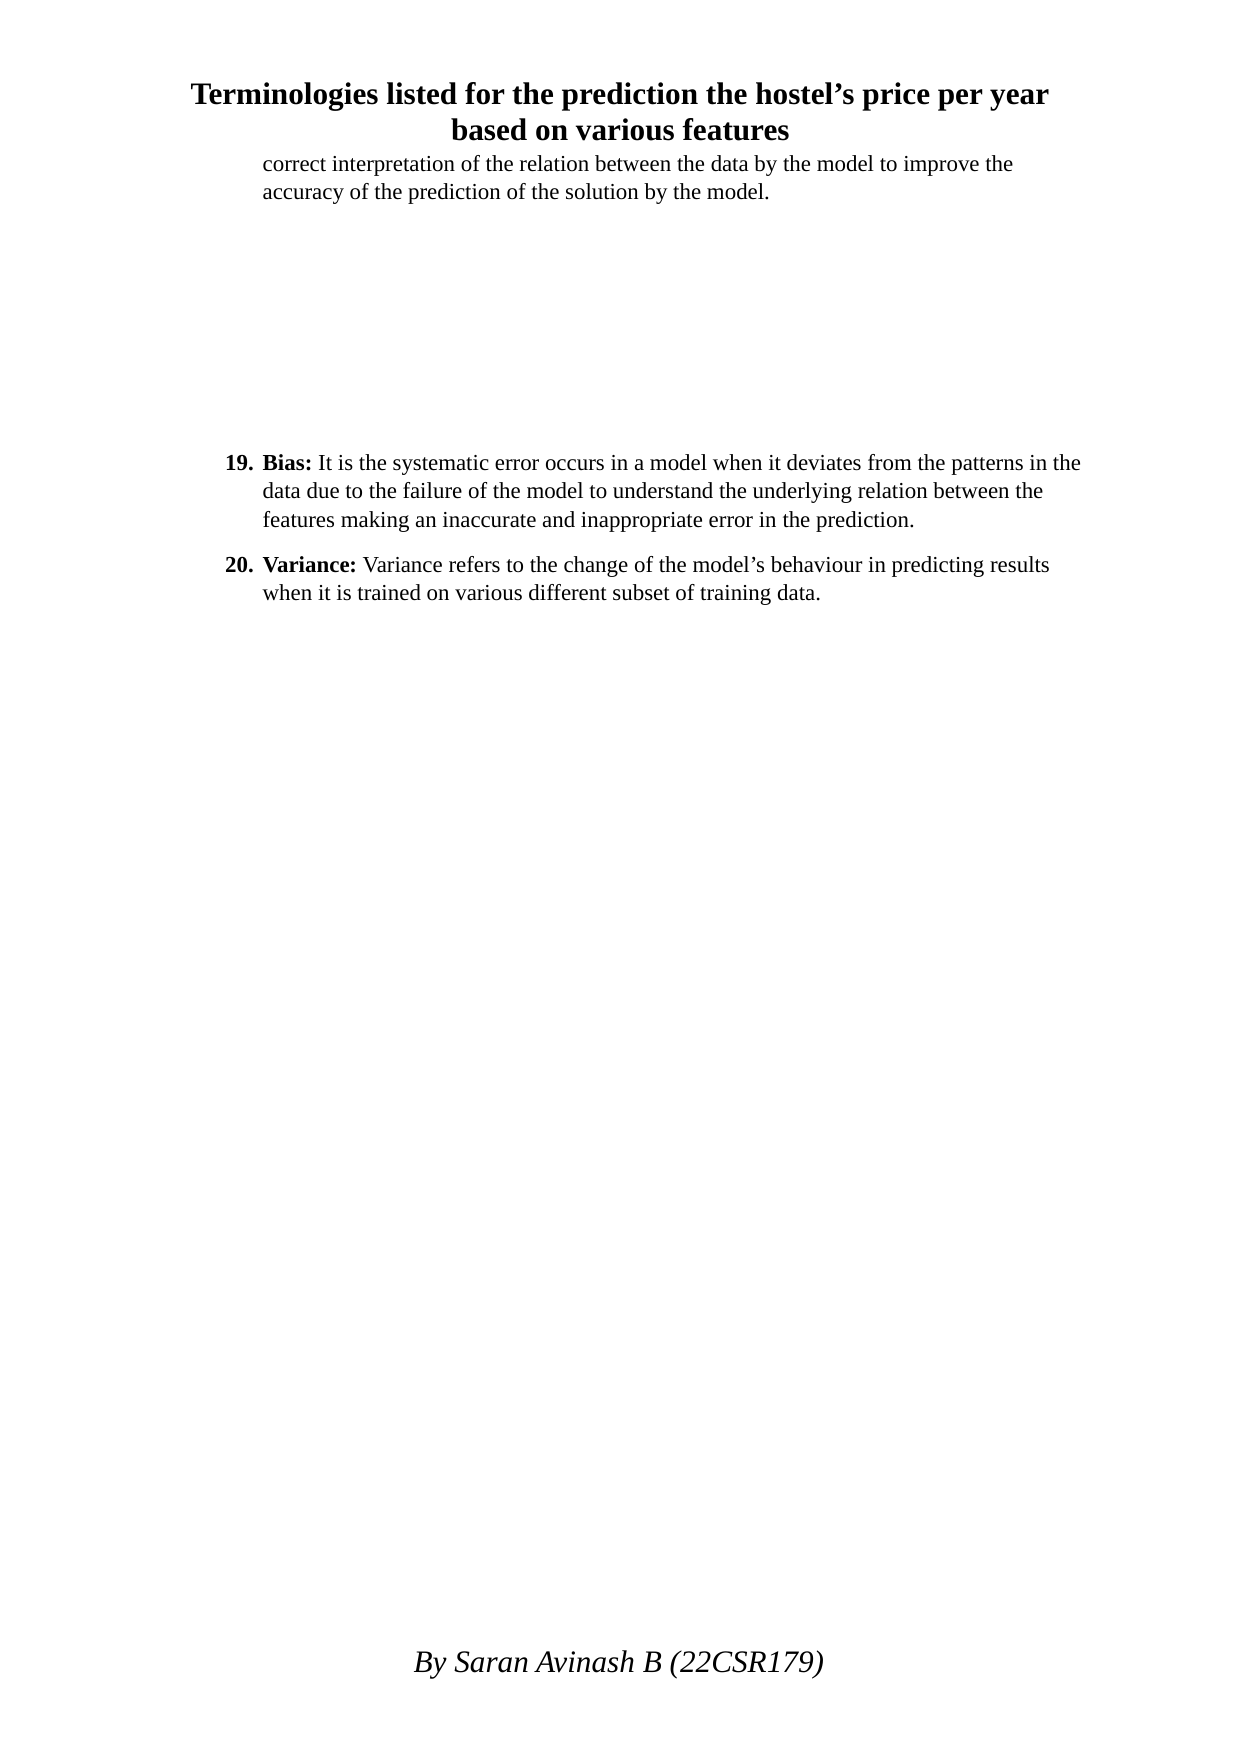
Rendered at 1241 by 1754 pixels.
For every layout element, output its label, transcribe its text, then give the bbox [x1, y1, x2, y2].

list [225, 150, 1090, 205]
list Variance: Variance refers to the change of the model’s behaviour in predicting results when it is trained on various different subset of training data. [225, 551, 1090, 606]
list Bias: It is the systematic error occurs in a model when it deviates from the patterns in the data due to the failure of the model to understand the underlying relation between the features making an inaccurate and inappropriate error in the prediction. [225, 449, 1090, 532]
